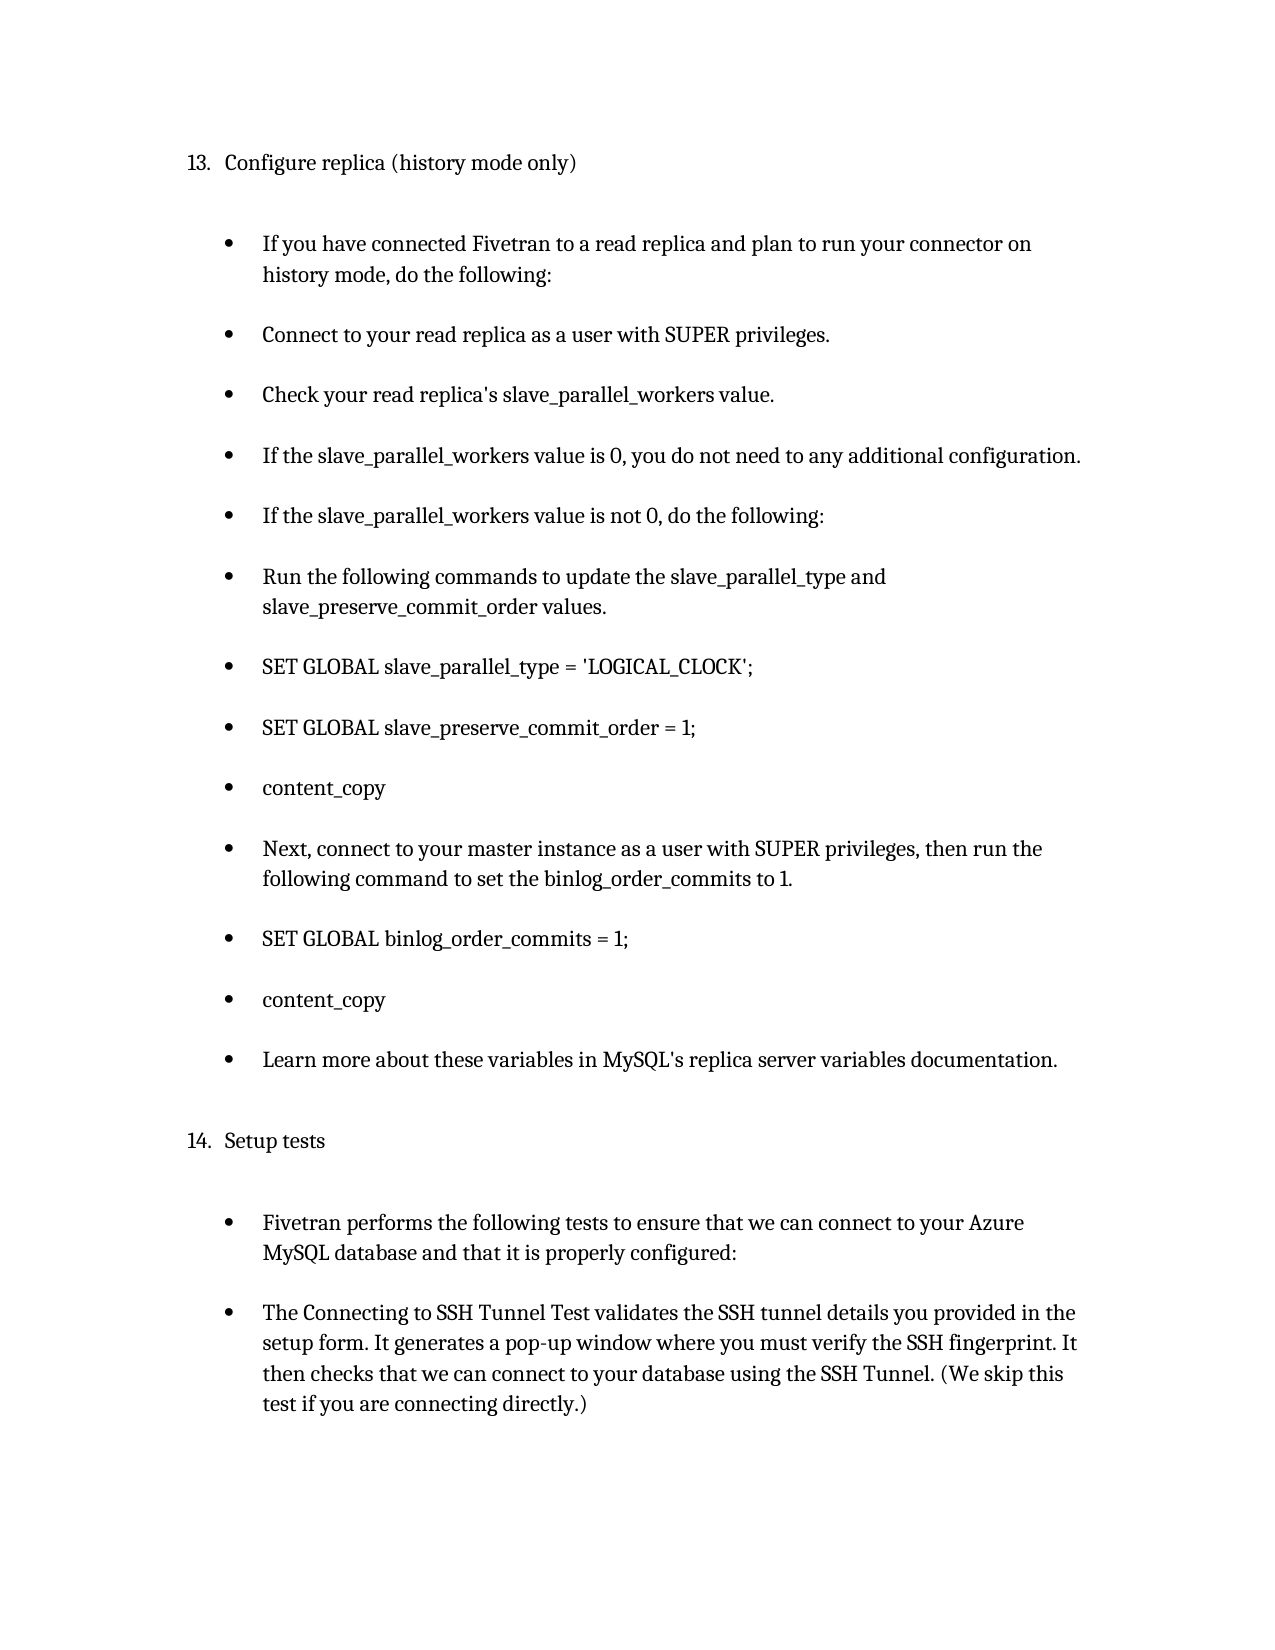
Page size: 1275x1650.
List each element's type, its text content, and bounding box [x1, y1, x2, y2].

list content_copy [225, 986, 1087, 1043]
list If you have connected Fivetran to a read replica and plan to run your connector on history mode, do the following: [225, 231, 1087, 318]
list If the slave_parallel_workers value is not 0, do the following: [225, 503, 1087, 560]
list Check your read replica's slave_parallel_workers value. [225, 382, 1087, 439]
list SET GLOBAL slave_parallel_type = 'LOGICAL_CLOCK'; [225, 654, 1087, 711]
list Configure replica (history mode only) [187, 150, 1087, 207]
list Next, connect to your master instance as a user with SUPER privileges, then run the following command to set the binlog_order_commits to 1. [225, 835, 1087, 922]
list The Connecting to SSH Tunnel Test validates the SSH tunnel details you provided in the setup form. It generates a pop-up window where you must verify the SSH fingerprint. It then checks that we can connect to your database using the SSH Tunnel. (We skip this test if you are connecting directly.) [225, 1300, 1087, 1447]
list SET GLOBAL binlog_order_commits = 1; [225, 926, 1087, 983]
list Connect to your read replica as a user with SUPER privileges. [225, 322, 1087, 378]
list Learn more about these variables in MySQL's replica server variables documentation. [225, 1047, 1087, 1103]
list SET GLOBAL slave_preserve_commit_order = 1; [225, 714, 1087, 771]
list Setup tests [187, 1128, 1087, 1185]
list content_copy [225, 775, 1087, 832]
list Fivetran performs the following tests to ensure that we can connect to your Azure MySQL database and that it is properly configured: [225, 1209, 1087, 1296]
list If the slave_parallel_workers value is 0, you do not need to any additional configuration. [225, 443, 1087, 499]
list Run the following commands to update the slave_parallel_type and slave_preserve_commit_order values. [225, 563, 1087, 650]
